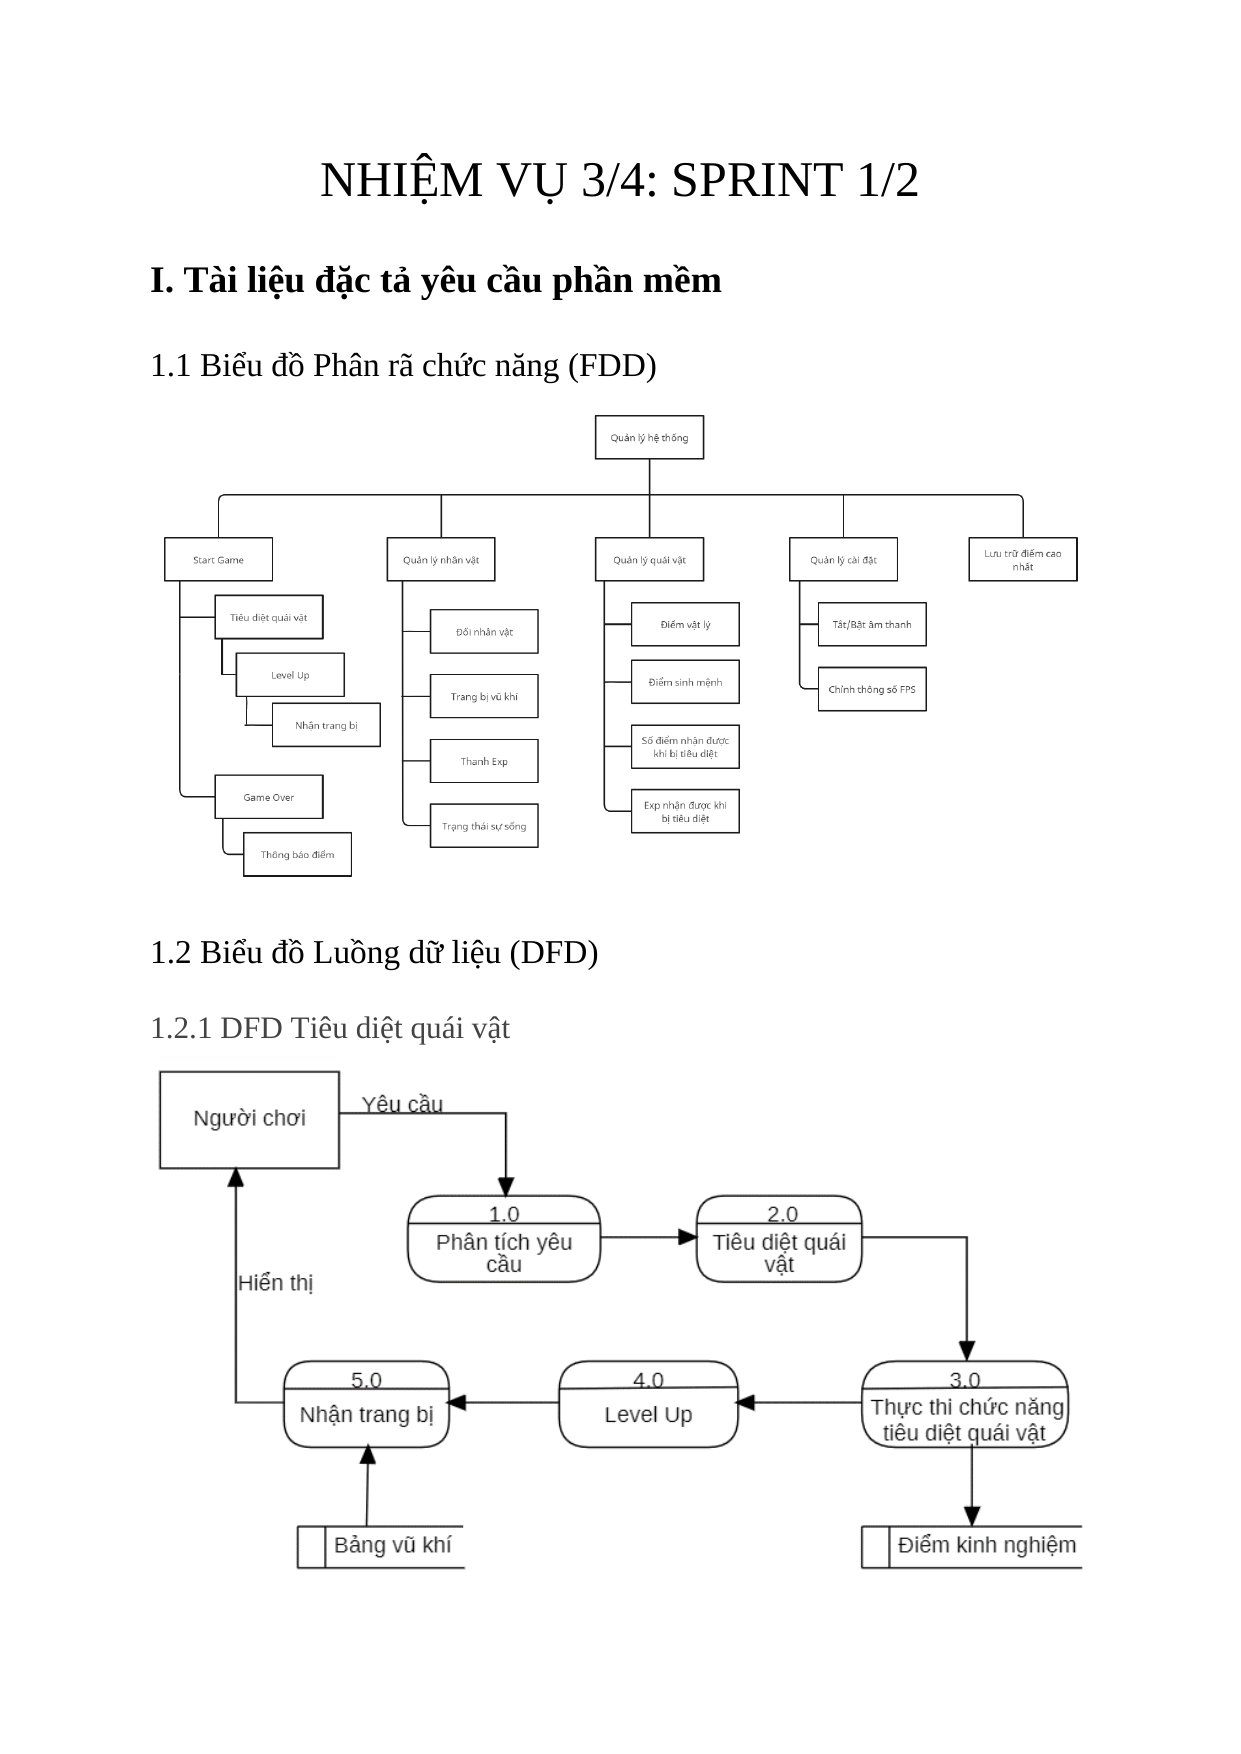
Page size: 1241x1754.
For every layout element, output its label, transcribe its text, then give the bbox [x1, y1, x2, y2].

title NHIỆM VỤ 3/4: SPRINT 1/2 [150, 150, 1090, 207]
picture [150, 401, 1091, 890]
subtitle 1.2.1 DFD Tiêu diệt quái vật [150, 1009, 1090, 1045]
subtitle 1.2 Biểu đồ Luồng dữ liệu (DFD) [150, 932, 1090, 970]
subtitle I. Tài liệu đặc tả yêu cầu phần mềm [150, 258, 1090, 301]
subtitle 1.1 Biểu đồ Phân rã chức năng (FDD) [150, 345, 1090, 383]
picture [150, 1058, 1091, 1587]
